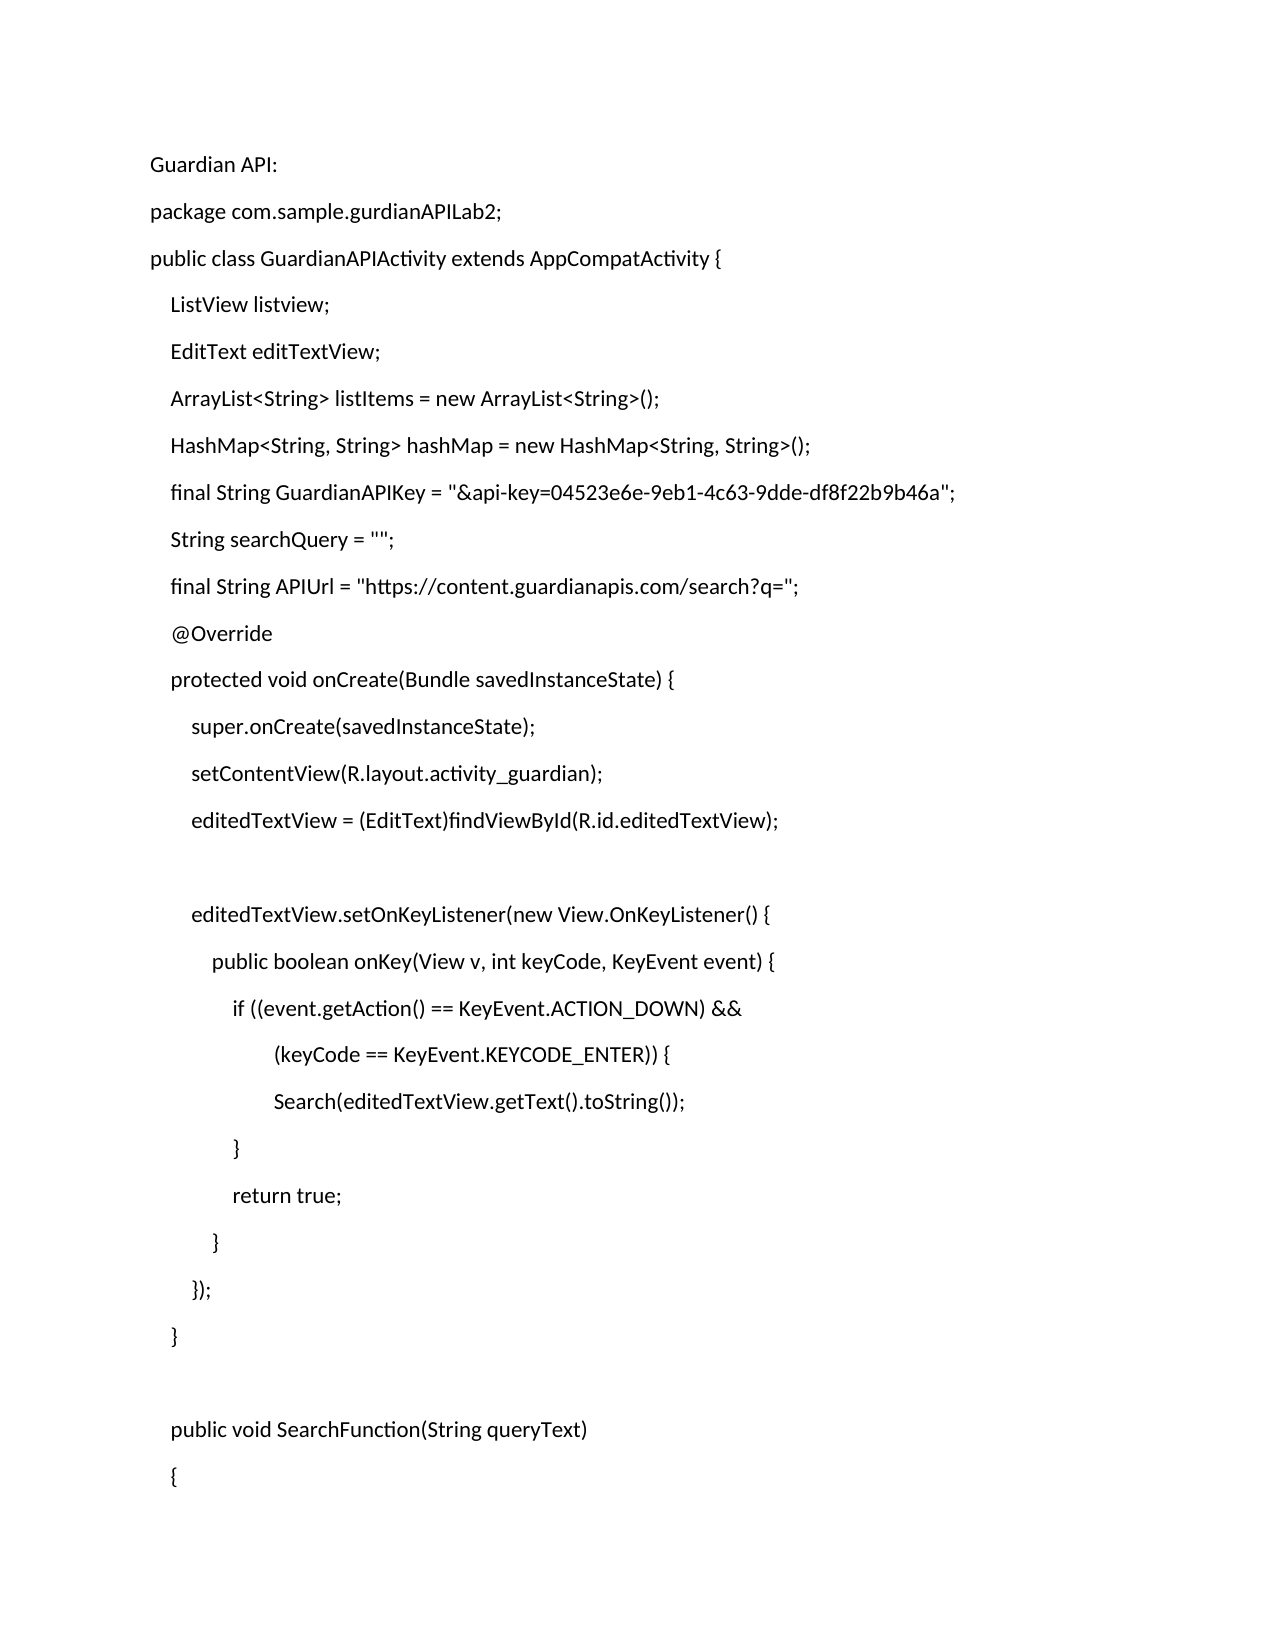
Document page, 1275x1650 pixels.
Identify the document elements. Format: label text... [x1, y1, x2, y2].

text Guardian API: [150, 150, 1125, 178]
text @Override [150, 619, 1125, 647]
text editedTextView = (EditText)findViewById(R.id.editedTextView); [150, 806, 1125, 834]
text } [150, 1228, 1125, 1256]
text } [150, 1322, 1125, 1350]
text public class GuardianAPIActivity extends AppCompatActivity { [150, 244, 1125, 272]
text public void SearchFunction(String queryText) [150, 1416, 1125, 1444]
text Search(editedTextView.getText().toString()); [150, 1087, 1125, 1116]
text package com.sample.gurdianAPILab2; [150, 197, 1125, 225]
text super.onCreate(savedInstanceState); [150, 712, 1125, 741]
text HashMap<String, String> hashMap = new HashMap<String, String>(); [150, 431, 1125, 459]
text }); [150, 1275, 1125, 1303]
text public boolean onKey(View v, int keyCode, KeyEvent event) { [150, 947, 1125, 975]
text EditText editTextView; [150, 337, 1125, 366]
text { [150, 1462, 1125, 1491]
text final String GuardianAPIKey = "&api-key=04523e6e-9eb1-4c63-9dde-df8f22b9b46a"; [150, 478, 1125, 506]
text editedTextView.setOnKeyListener(new View.OnKeyListener() { [150, 900, 1125, 928]
text String searchQuery = ""; [150, 525, 1125, 553]
text ListView listview; [150, 291, 1125, 319]
text setContentView(R.layout.activity_guardian); [150, 759, 1125, 787]
text return true; [150, 1181, 1125, 1209]
text ArrayList<String> listItems = new ArrayList<String>(); [150, 384, 1125, 412]
text final String APIUrl = "https://content.guardianapis.com/search?q="; [150, 572, 1125, 600]
text protected void onCreate(Bundle savedInstanceState) { [150, 666, 1125, 694]
text if ((event.getAction() == KeyEvent.ACTION_DOWN) && [150, 994, 1125, 1022]
text } [150, 1134, 1125, 1162]
text (keyCode == KeyEvent.KEYCODE_ENTER)) { [150, 1041, 1125, 1069]
